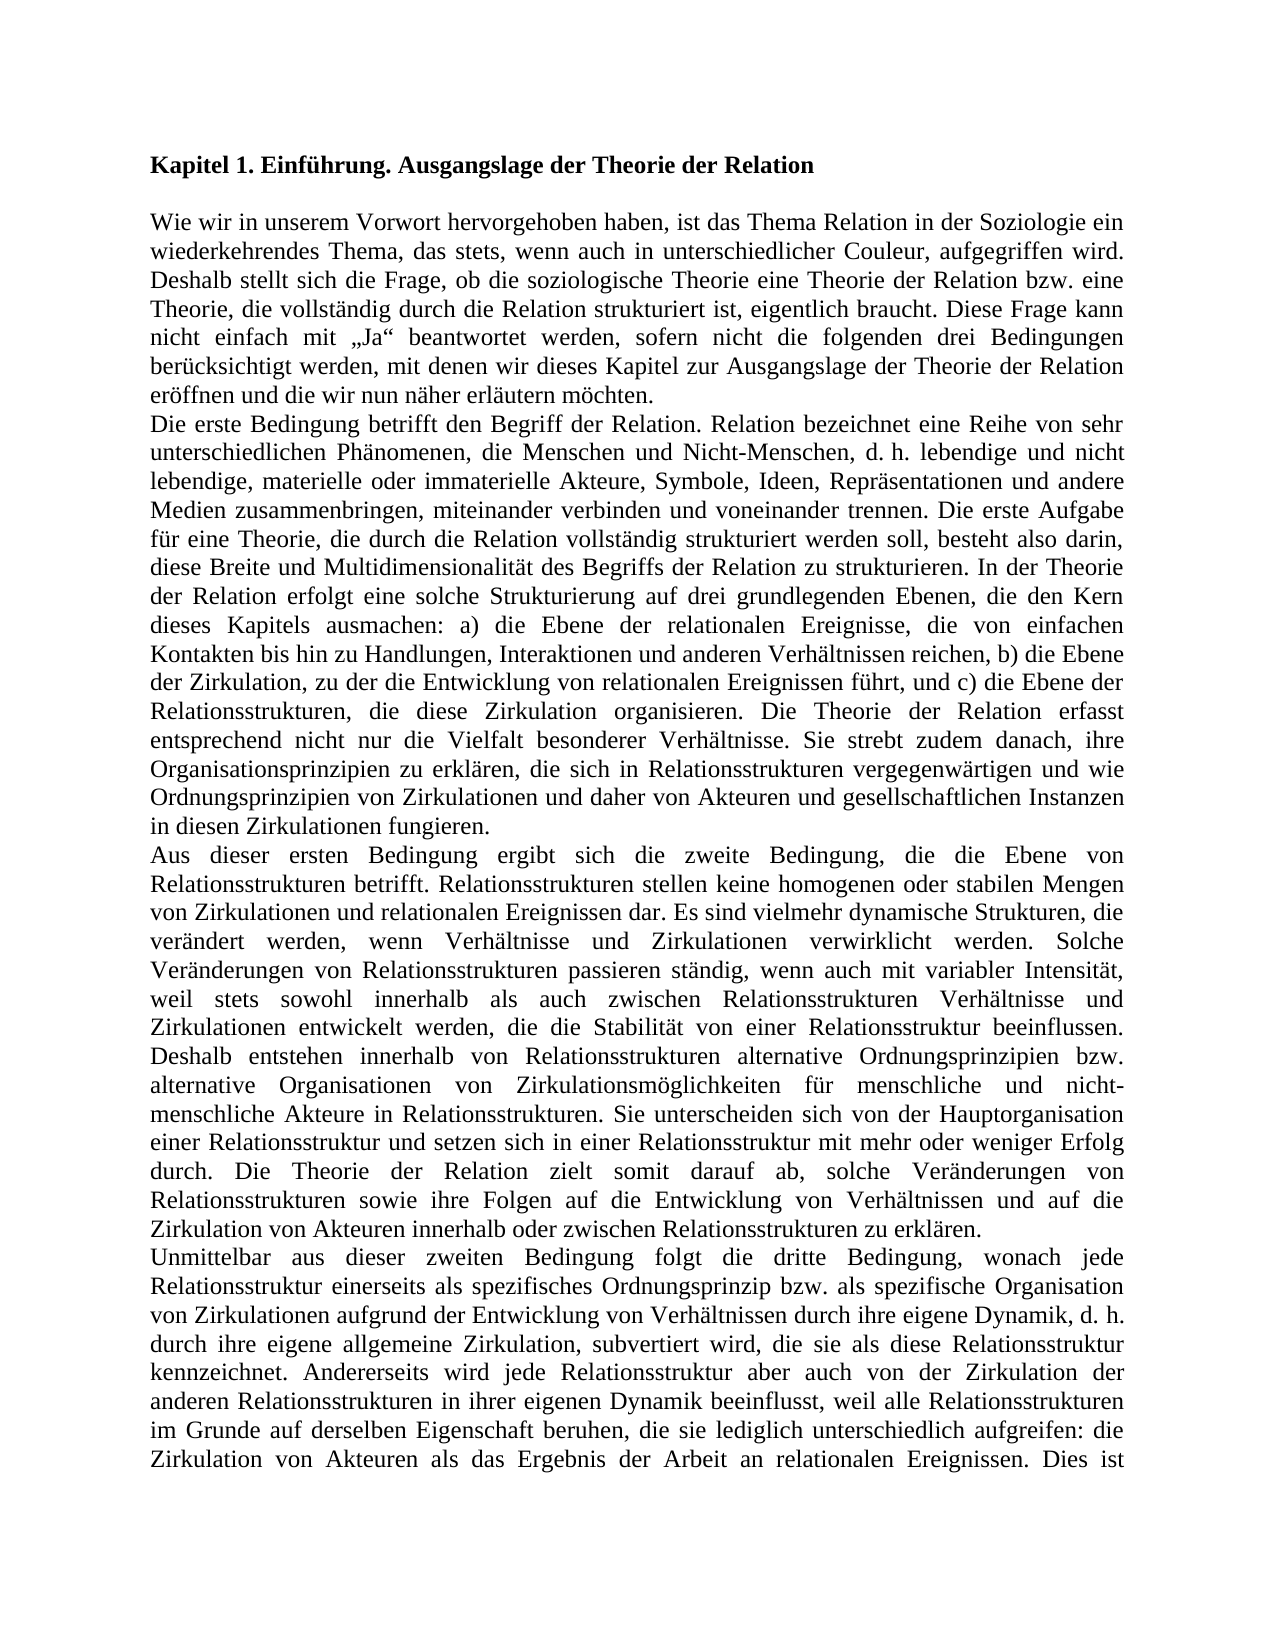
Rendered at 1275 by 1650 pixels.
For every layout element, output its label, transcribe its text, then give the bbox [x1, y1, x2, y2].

text Die erste Bedingung betrifft den Begriff der Relation. Relation bezeichnet eine Reihe von sehr unterschiedlichen Phänomenen, die Menschen und Nicht-Menschen, d. h. lebendige und nicht lebendige, materielle oder immaterielle Akteure, Symbole, Ideen, Repräsentationen und andere Medien zusammenbringen, miteinander verbinden und voneinander trennen. Die erste Aufgabe für eine Theorie, die durch die Relation vollständig strukturiert werden soll, besteht also darin, diese Breite und Multidimensionalität des Begriffs der Relation zu strukturieren. In der Theorie der Relation erfolgt eine solche Strukturierung auf drei grundlegenden Ebenen, die den Kern dieses Kapitels ausmachen: a) die Ebene der relationalen Ereignisse, die von einfachen Kontakten bis hin zu Handlungen, Interaktionen und anderen Verhältnissen reichen, b) die Ebene der Zirkulation, zu der die Entwicklung von relationalen Ereignissen führt, und c) die Ebene der Relationsstrukturen, die diese Zirkulation organisieren. Die Theorie der Relation erfasst entsprechend nicht nur die Vielfalt besonderer Verhältnisse. Sie strebt zudem danach, ihre Organisationsprinzipien zu erklären, die sich in Relationsstrukturen vergegenwärtigen und wie Ordnungsprinzipien von Zirkulationen und daher von Akteuren und gesellschaftlichen Instanzen in diesen Zirkulationen fungieren. [150, 409, 1125, 840]
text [150, 1242, 1125, 1472]
title Kapitel 1. Einführung. Ausgangslage der Theorie der Relation [150, 150, 1125, 179]
text Aus dieser ersten Bedingung ergibt sich die zweite Bedingung, die die Ebene von Relationsstrukturen betrifft. Relationsstrukturen stellen keine homogenen oder stabilen Mengen von Zirkulationen und relationalen Ereignissen dar. Es sind vielmehr dynamische Strukturen, die verändert werden, wenn Verhältnisse und Zirkulationen verwirklicht werden. Solche Veränderungen von Relationsstrukturen passieren ständig, wenn auch mit variabler Intensität, weil stets sowohl innerhalb als auch zwischen Relationsstrukturen Verhältnisse und Zirkulationen entwickelt werden, die die Stabilität von einer Relationsstruktur beeinflussen. Deshalb entstehen innerhalb von Relationsstrukturen alternative Ordnungsprinzipien bzw. alternative Organisationen von Zirkulationsmöglichkeiten für menschliche und nicht-menschliche Akteure in Relationsstrukturen. Sie unterscheiden sich von der Hauptorganisation einer Relationsstruktur und setzen sich in einer Relationsstruktur mit mehr oder weniger Erfolg durch. Die Theorie der Relation zielt somit darauf ab, solche Veränderungen von Relationsstrukturen sowie ihre Folgen auf die Entwicklung von Verhältnissen und auf die Zirkulation von Akteuren innerhalb oder zwischen Relationsstrukturen zu erklären. [150, 840, 1125, 1242]
text Wie wir in unserem Vorwort hervorgehoben haben, ist das Thema Relation in der Soziologie ein wiederkehrendes Thema, das stets, wenn auch in unterschiedlicher Couleur, aufgegriffen wird. Deshalb stellt sich die Frage, ob die soziologische Theorie eine Theorie der Relation bzw. eine Theorie, die vollständig durch die Relation strukturiert ist, eigentlich braucht. Diese Frage kann nicht einfach mit „Ja“ beantwortet werden, sofern nicht die folgenden drei Bedingungen berücksichtigt werden, mit denen wir dieses Kapitel zur Ausgangslage der Theorie der Relation eröffnen und die wir nun näher erläutern möchten. [150, 207, 1125, 409]
